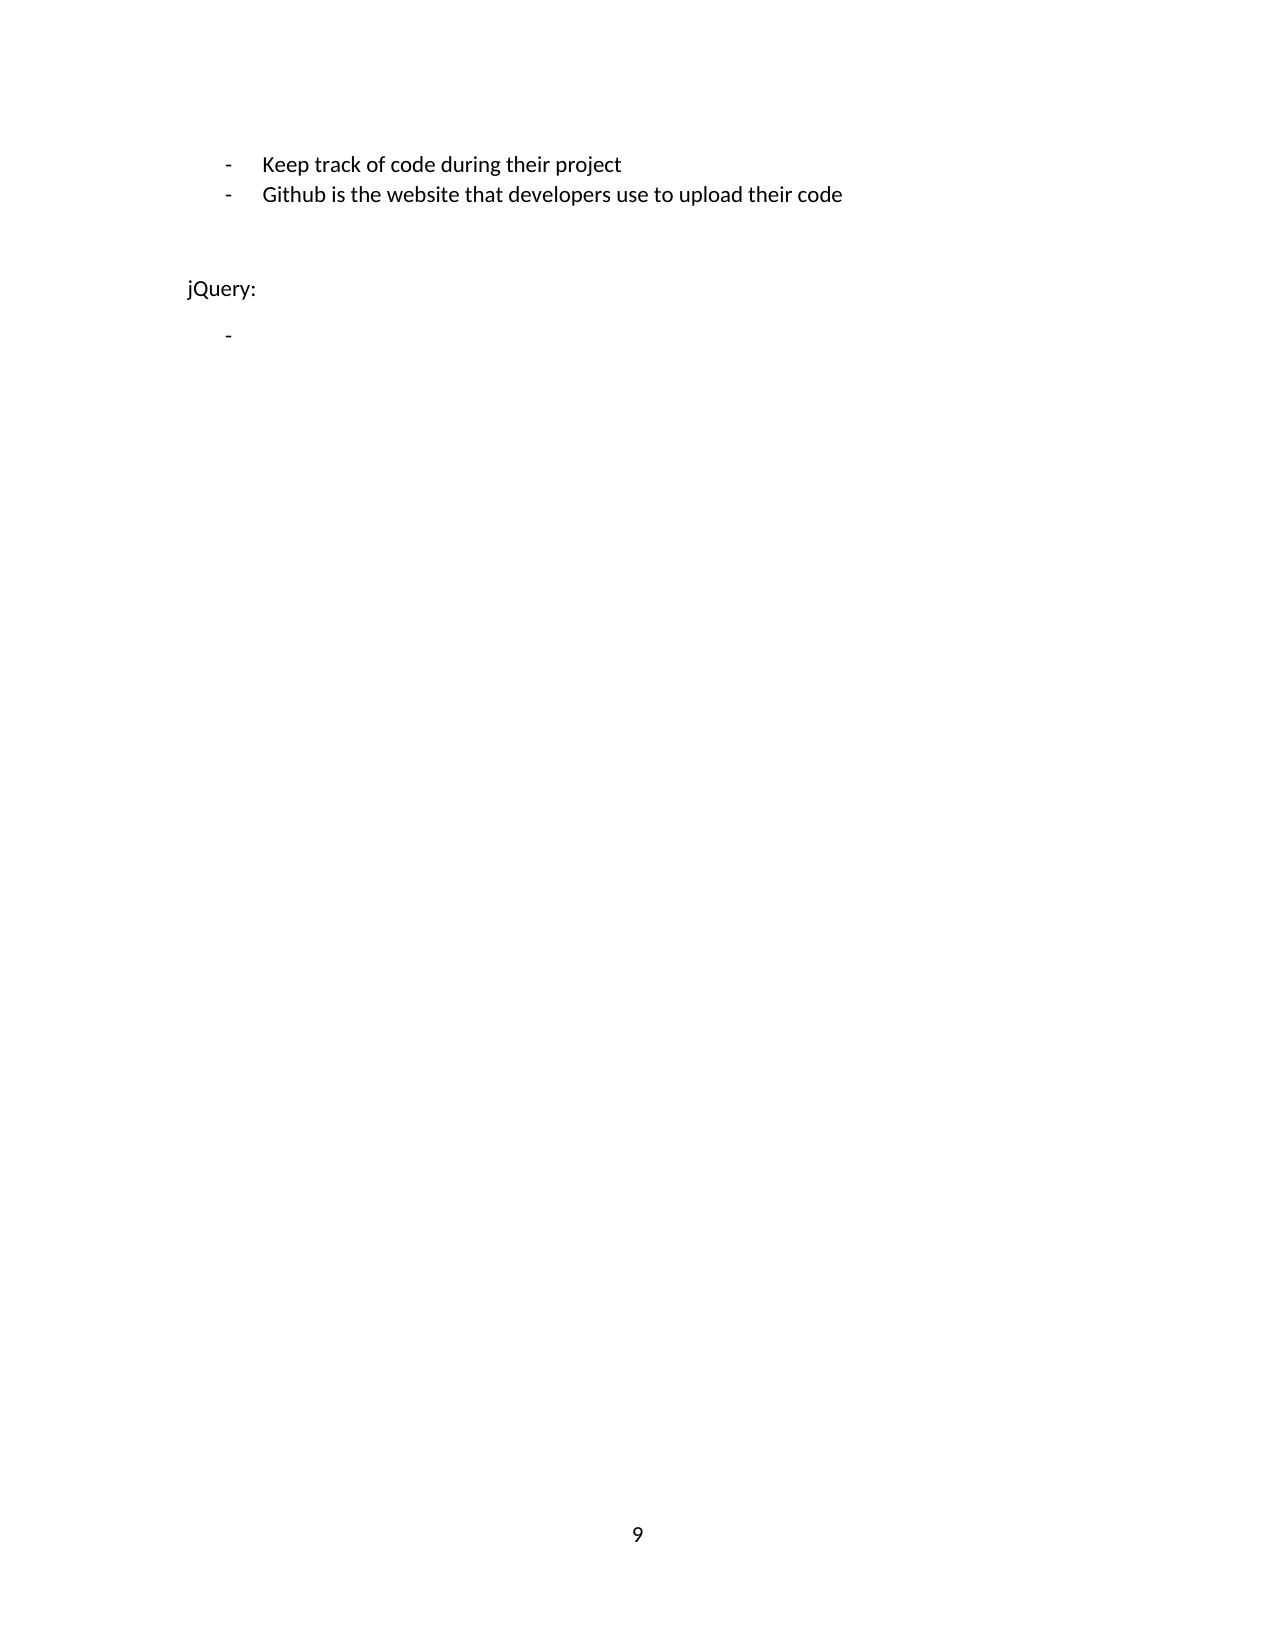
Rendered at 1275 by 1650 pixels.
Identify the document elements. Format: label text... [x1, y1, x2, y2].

list Keep track of code during their project [225, 150, 1087, 178]
list Github is the website that developers use to upload their code [225, 180, 1087, 208]
text jQuery: [187, 274, 1087, 302]
